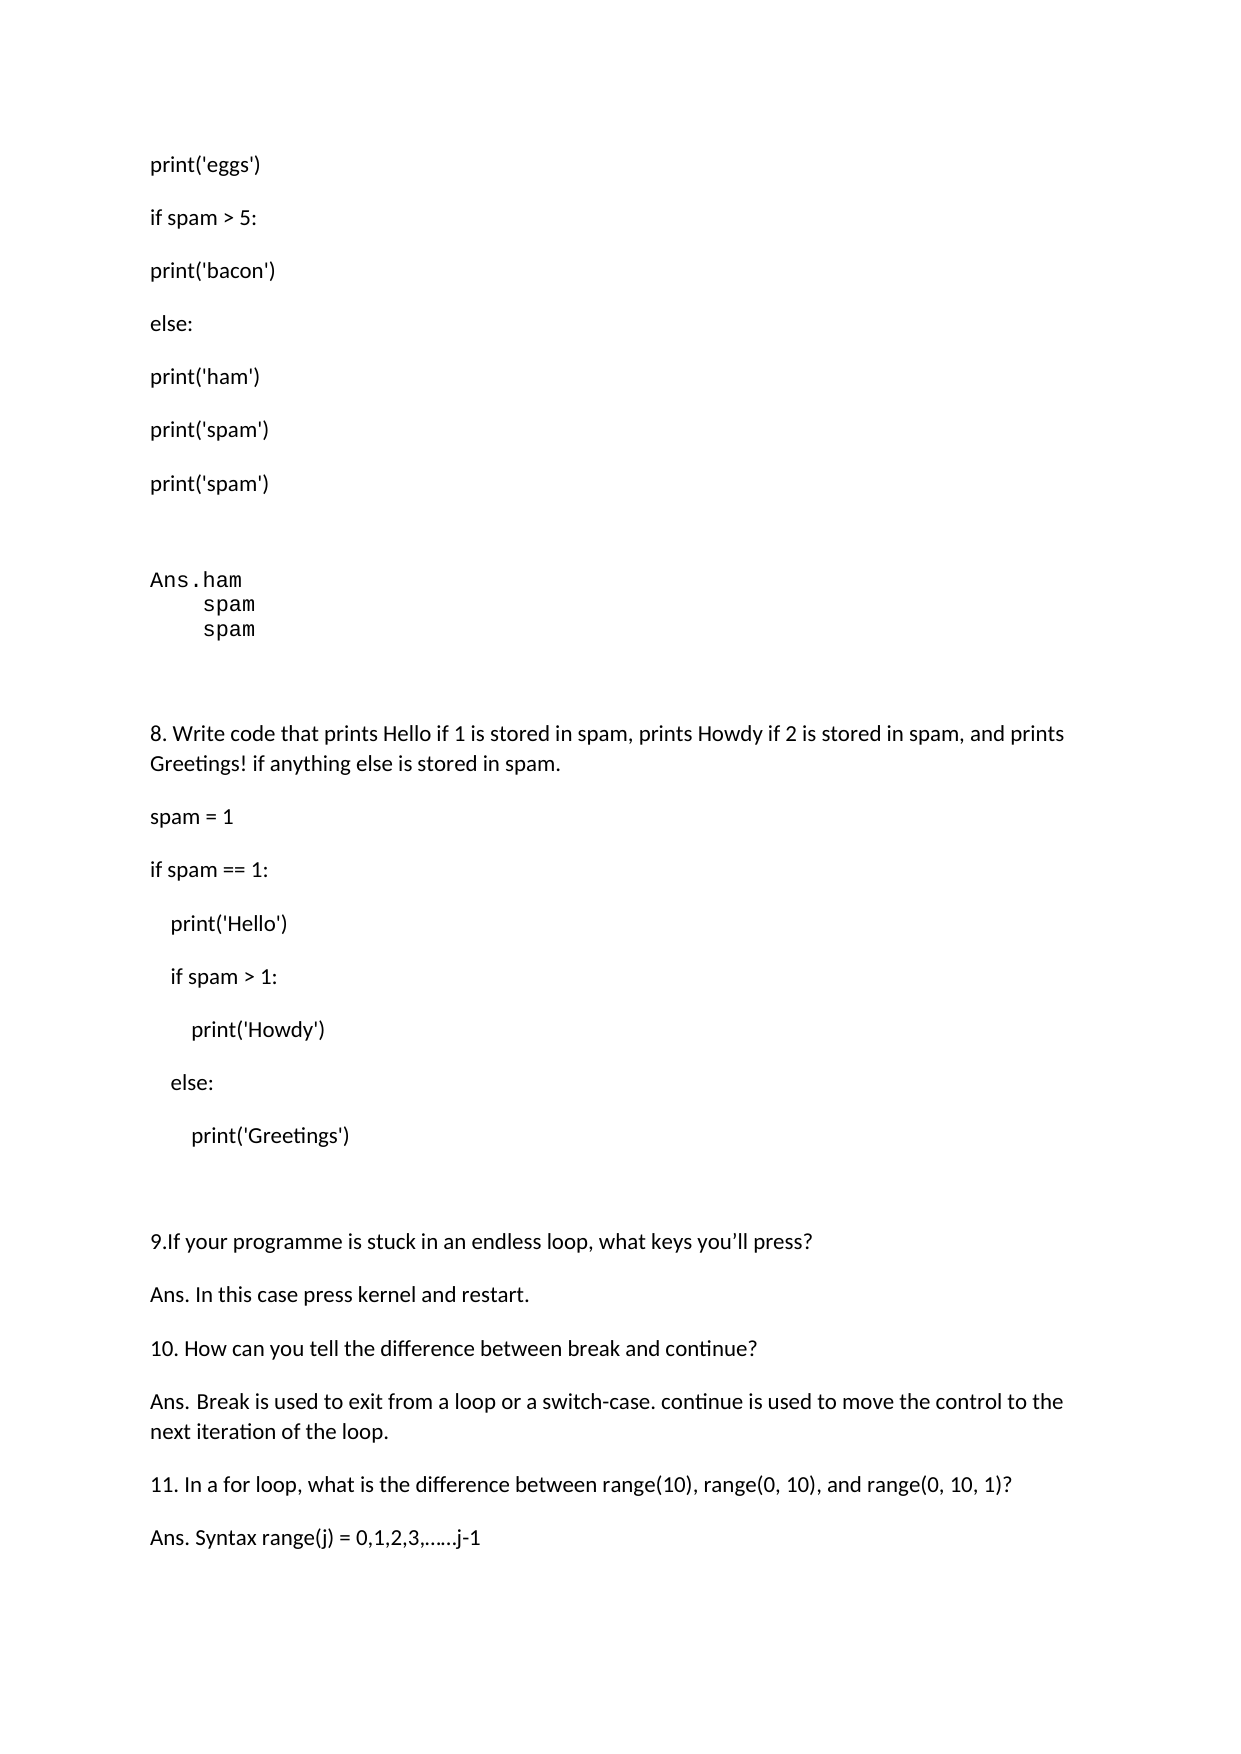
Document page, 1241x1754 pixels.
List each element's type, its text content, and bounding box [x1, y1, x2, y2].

text Ans. In this case press kernel and restart. [150, 1281, 1090, 1309]
text print('Hello') [150, 909, 1090, 937]
text print('Howdy') [150, 1015, 1090, 1043]
text if spam > 5: [150, 203, 1090, 231]
text print('ham') [150, 362, 1090, 391]
text if spam > 1: [150, 962, 1090, 990]
text print('bacon') [150, 256, 1090, 284]
text 10. How can you tell the difference between break and continue? [150, 1334, 1090, 1362]
text Ans. Break is used to exit from a loop or a switch-case. continue is used to move the control to the next iteration of the loop. [150, 1387, 1090, 1445]
text print('eggs') [150, 150, 1090, 178]
text spam = 1 [150, 802, 1090, 831]
text else: [150, 1068, 1090, 1096]
text Ans.ham [150, 569, 1090, 593]
text spam [150, 618, 1090, 643]
text 9.If your programme is stuck in an endless loop, what keys you’ll press? [150, 1227, 1090, 1256]
text Ans. Syntax range(j) = 0,1,2,3,……j-1 [150, 1523, 1090, 1551]
text else: [150, 309, 1090, 337]
text 11. In a for loop, what is the difference between range(10), range(0, 10), and range(0, 10, 1)? [150, 1470, 1090, 1498]
text print('spam') [150, 469, 1090, 497]
text if spam == 1: [150, 856, 1090, 884]
text print('spam') [150, 416, 1090, 444]
text spam [150, 593, 1090, 618]
text print('Greetings') [150, 1121, 1090, 1149]
text 8. Write code that prints Hello if 1 is stored in spam, prints Howdy if 2 is stored in spam, and prints Greetings! if anything else is stored in spam. [150, 719, 1090, 777]
